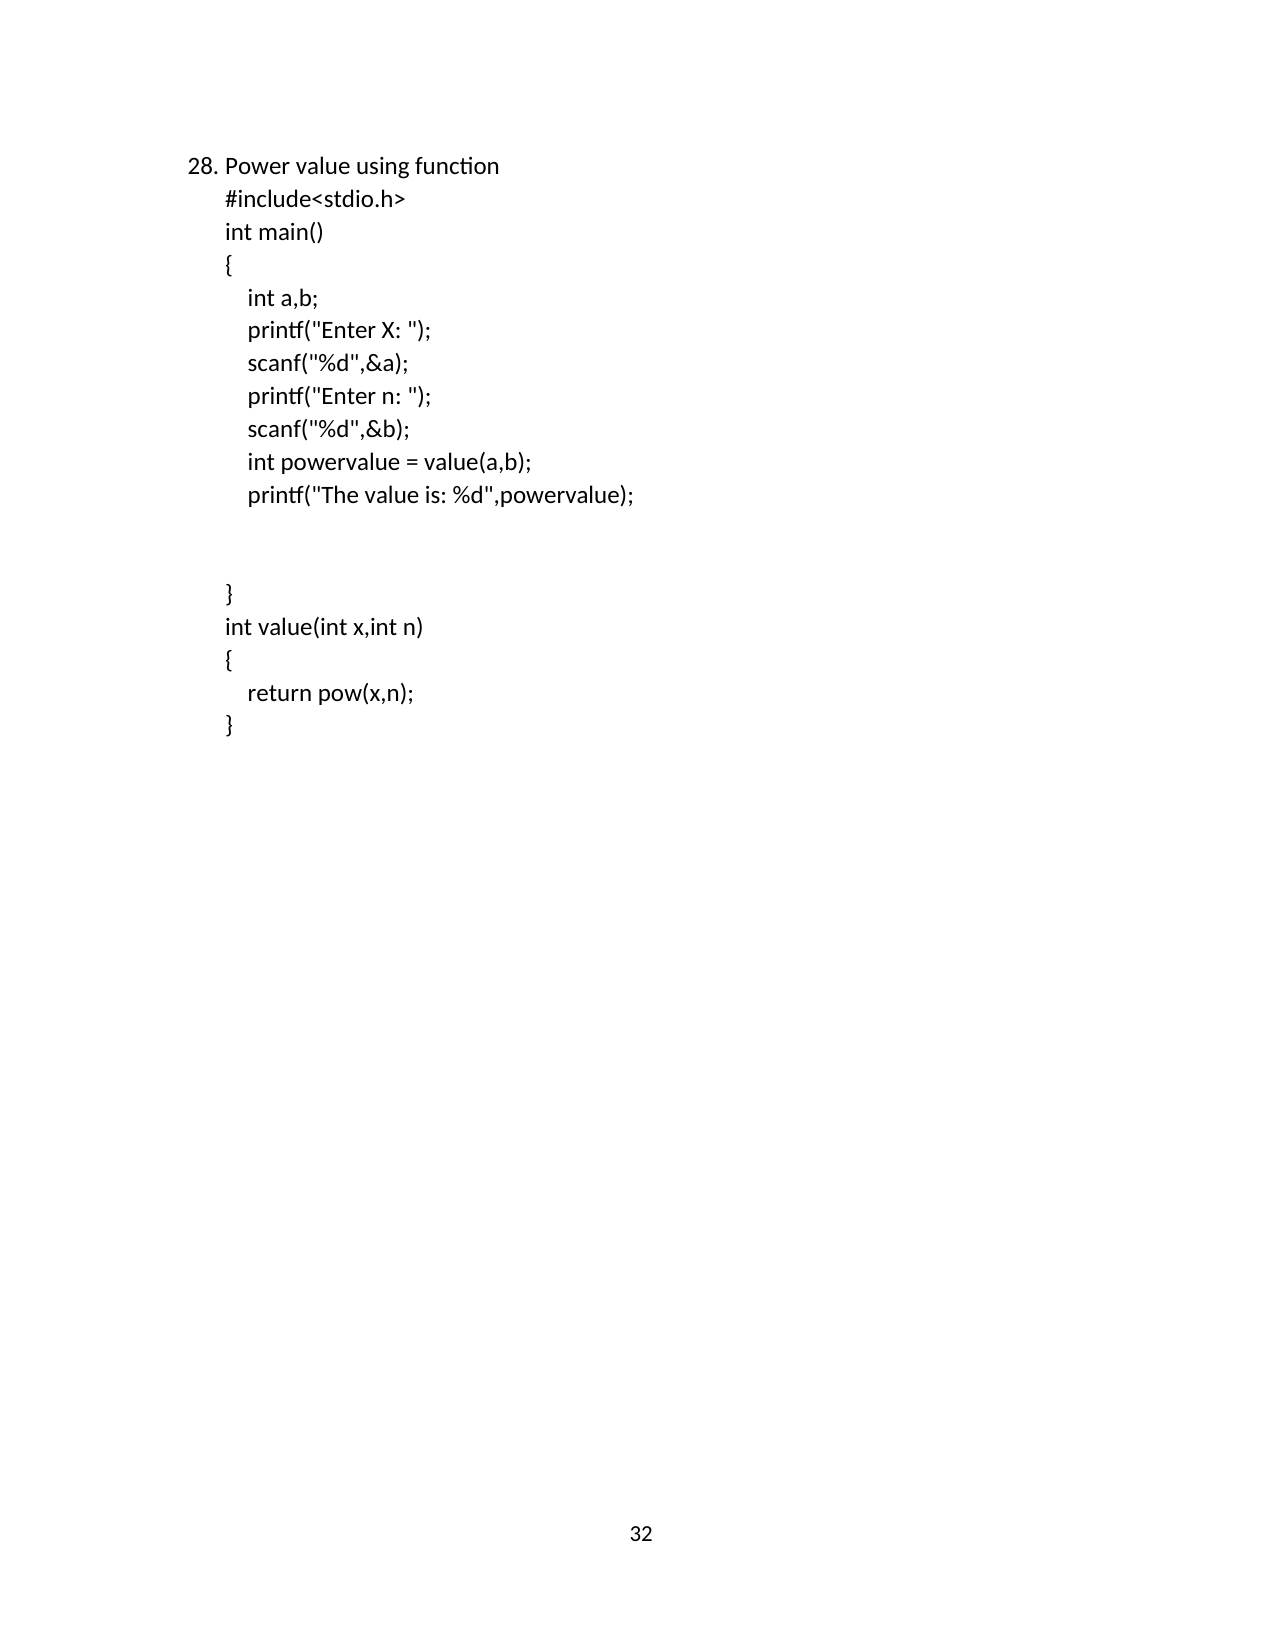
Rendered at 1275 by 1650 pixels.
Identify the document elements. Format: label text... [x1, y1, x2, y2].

list int value(int x,int n) [225, 611, 1100, 641]
list int a,b; [225, 282, 1100, 312]
list printf("Enter X: "); [225, 314, 1100, 345]
list #include<stdio.h> [225, 183, 1100, 213]
list printf("The value is: %d",powervalue); [225, 479, 1100, 510]
list { [225, 644, 1100, 674]
list scanf("%d",&b); [225, 413, 1100, 444]
list { [225, 249, 1100, 279]
list return pow(x,n); [225, 677, 1100, 707]
list int main() [225, 216, 1100, 246]
list scanf("%d",&a); [225, 347, 1100, 378]
list } [225, 709, 1100, 740]
list printf("Enter n: "); [225, 380, 1100, 411]
list Power value using function [187, 150, 1100, 181]
list int powervalue = value(a,b); [225, 446, 1100, 477]
list } [225, 578, 1100, 608]
